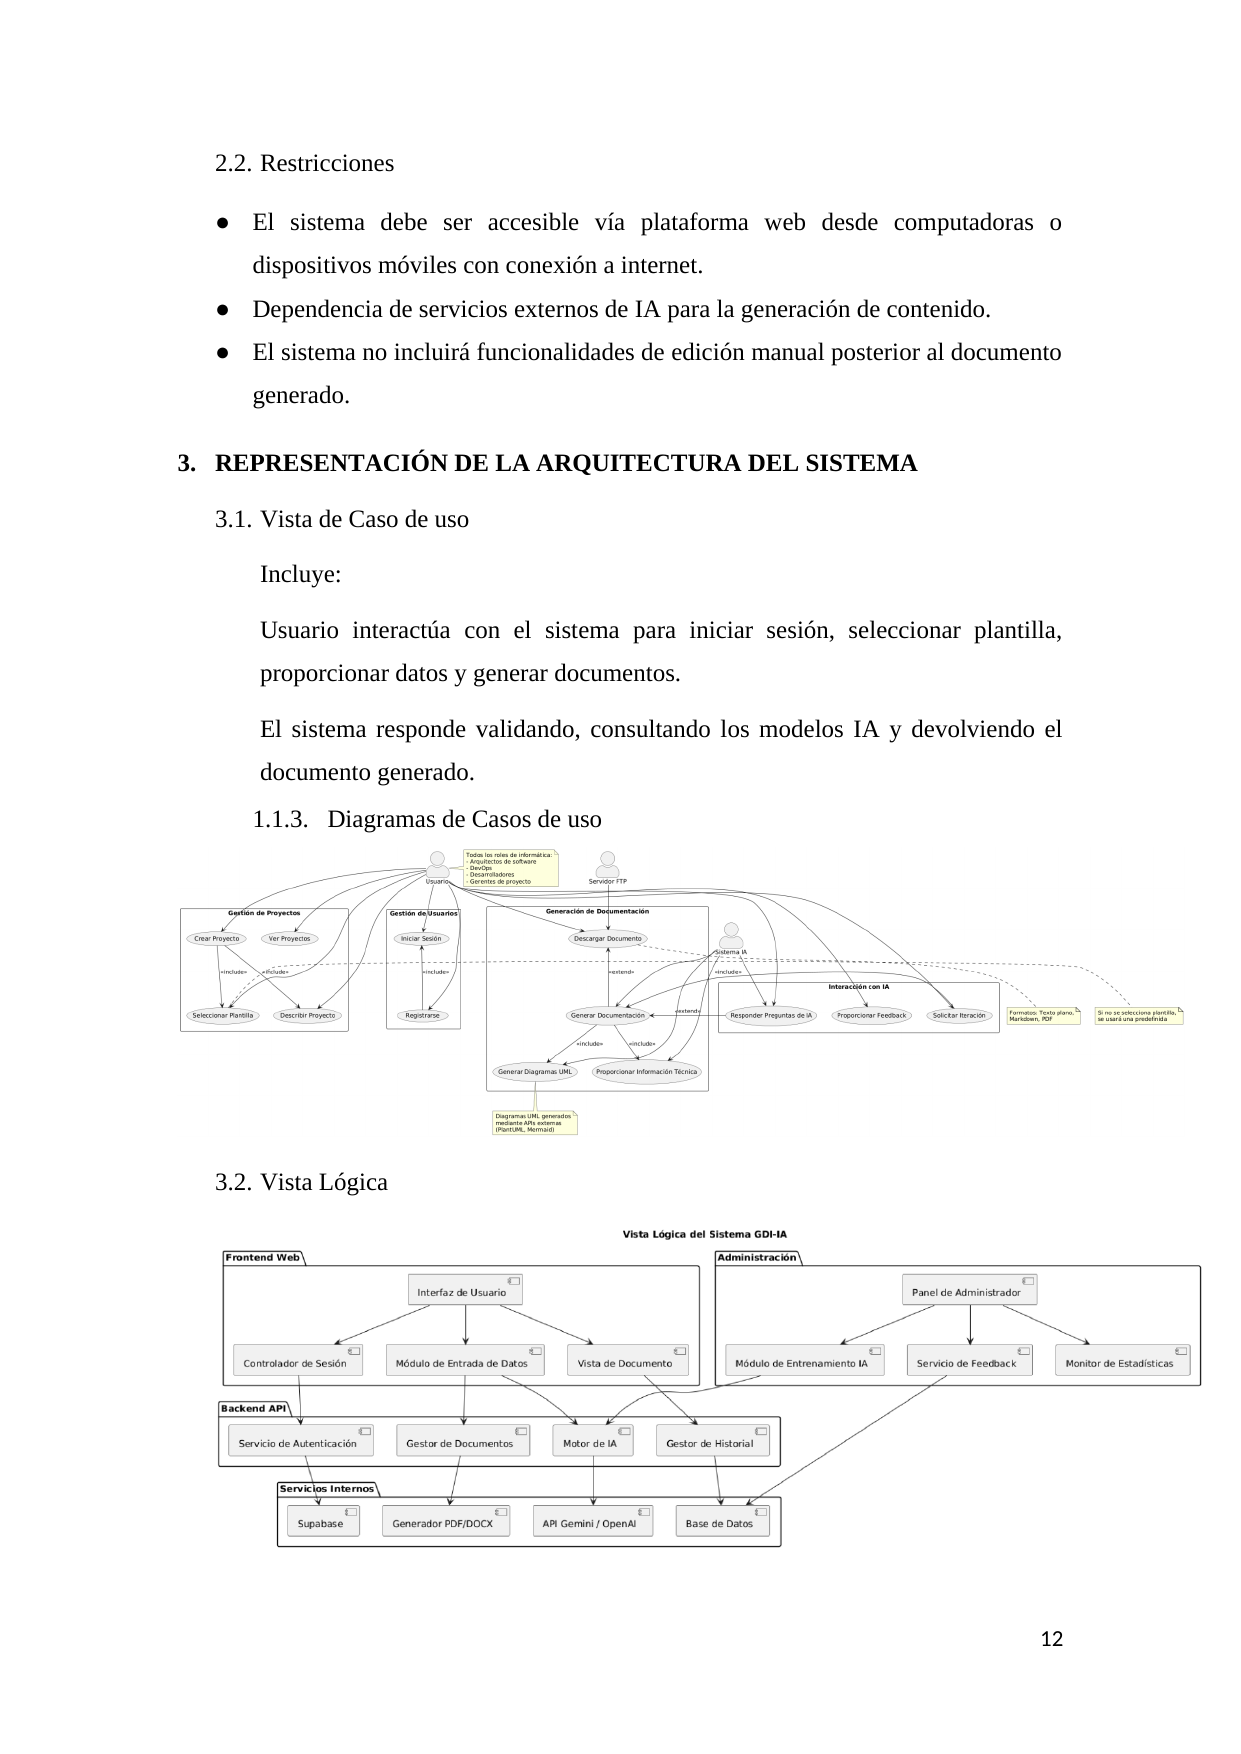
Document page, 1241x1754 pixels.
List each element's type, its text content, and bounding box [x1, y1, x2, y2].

picture [177, 847, 1185, 1137]
list Vista de Caso de uso [215, 504, 1063, 532]
list El sistema no incluirá funcionalidades de edición manual posterior al documento generado.​ [215, 337, 1063, 409]
text Usuario interactúa con el sistema para iniciar sesión, seleccionar plantilla, proporcionar datos y generar documentos. [260, 615, 1063, 687]
list Restricciones [215, 148, 1063, 176]
list Vista Lógica [215, 1167, 1063, 1196]
text El sistema responde validando, consultando los modelos IA y devolviendo el documento generado. [260, 714, 1063, 786]
list El sistema debe ser accesible vía plataforma web desde computadoras o dispositivos móviles con conexión a internet. [215, 207, 1063, 279]
subtitle Diagramas de Casos de uso [252, 804, 1063, 833]
picture [214, 1222, 1204, 1550]
subtitle REPRESENTACIÓN DE LA ARQUITECTURA DEL SISTEMA [177, 448, 1063, 477]
list Dependencia de servicios externos de IA para la generación de contenido. [215, 294, 1063, 322]
text Incluye: [260, 559, 1063, 588]
